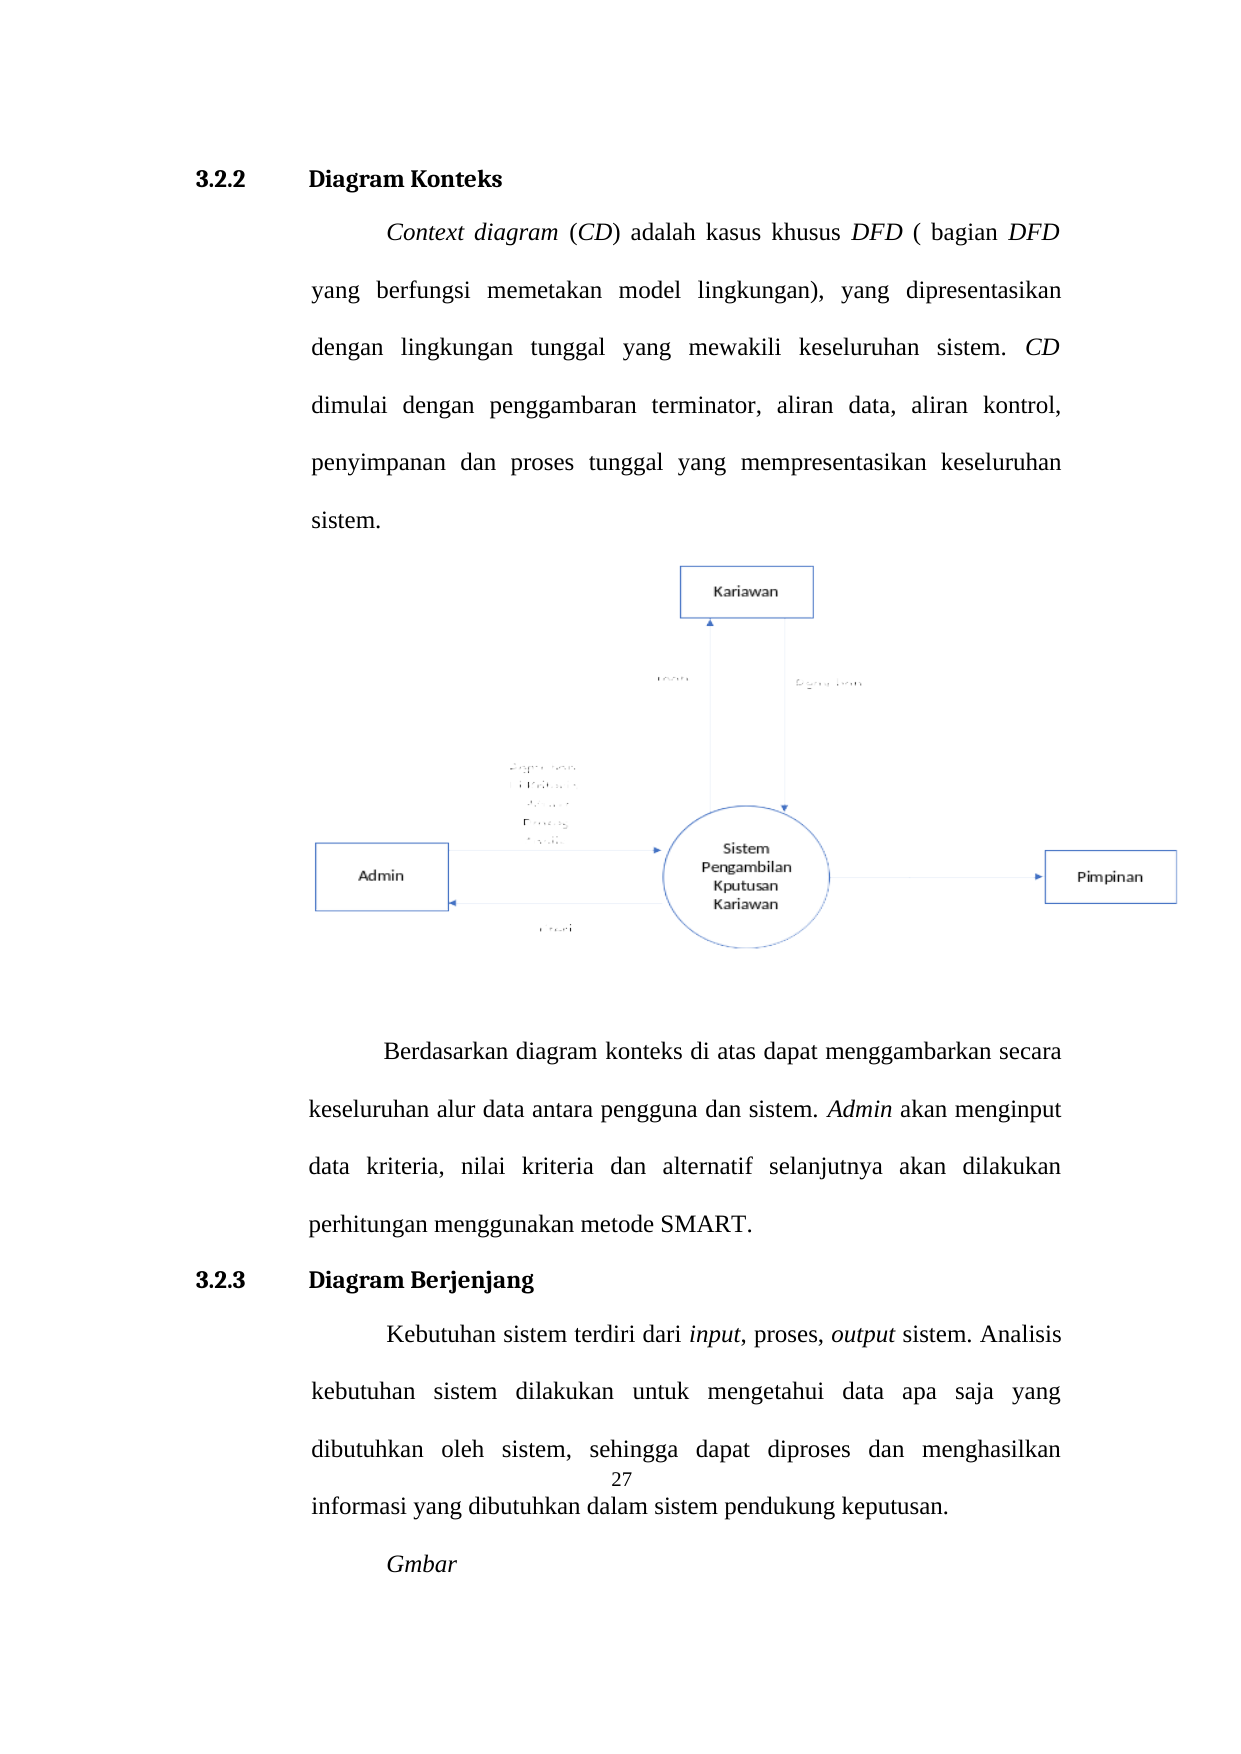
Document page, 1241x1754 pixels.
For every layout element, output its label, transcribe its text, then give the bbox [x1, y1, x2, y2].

text Gmbar [311, 1549, 1062, 1578]
text Kebutuhan sistem terdiri dari input, proses, output sistem. Analisis kebutuhan sistem dilakukan untuk mengetahui data apa saja yang dibutuhkan oleh sistem, sehingga dapat diproses dan menghasilkan informasi yang dibutuhkan dalam sistem pendukung keputusan. [311, 1319, 1062, 1520]
text Berdasarkan diagram konteks di atas dapat menggambarkan secara keseluruhan alur data antara pengguna dan sistem. Admin akan menginput data kriteria, nilai kriteria dan alternatif selanjutnya akan dilakukan perhitungan menggunakan metode SMART. [308, 1036, 1062, 1237]
text Context diagram (CD) adalah kasus khusus DFD ( bagian DFD yang berfungsi memetakan model lingkungan), yang dipresentasikan dengan lingkungan tunggal yang mewakili keseluruhan sistem. CD dimulai dengan penggambaran terminator, aliran data, aliran kontrol, penyimpanan dan proses tunggal yang mempresentasikan keseluruhan sistem. [311, 217, 1062, 534]
subtitle Diagram Berjenjang [196, 1266, 1126, 1295]
subtitle Diagram Konteks [196, 164, 1126, 193]
